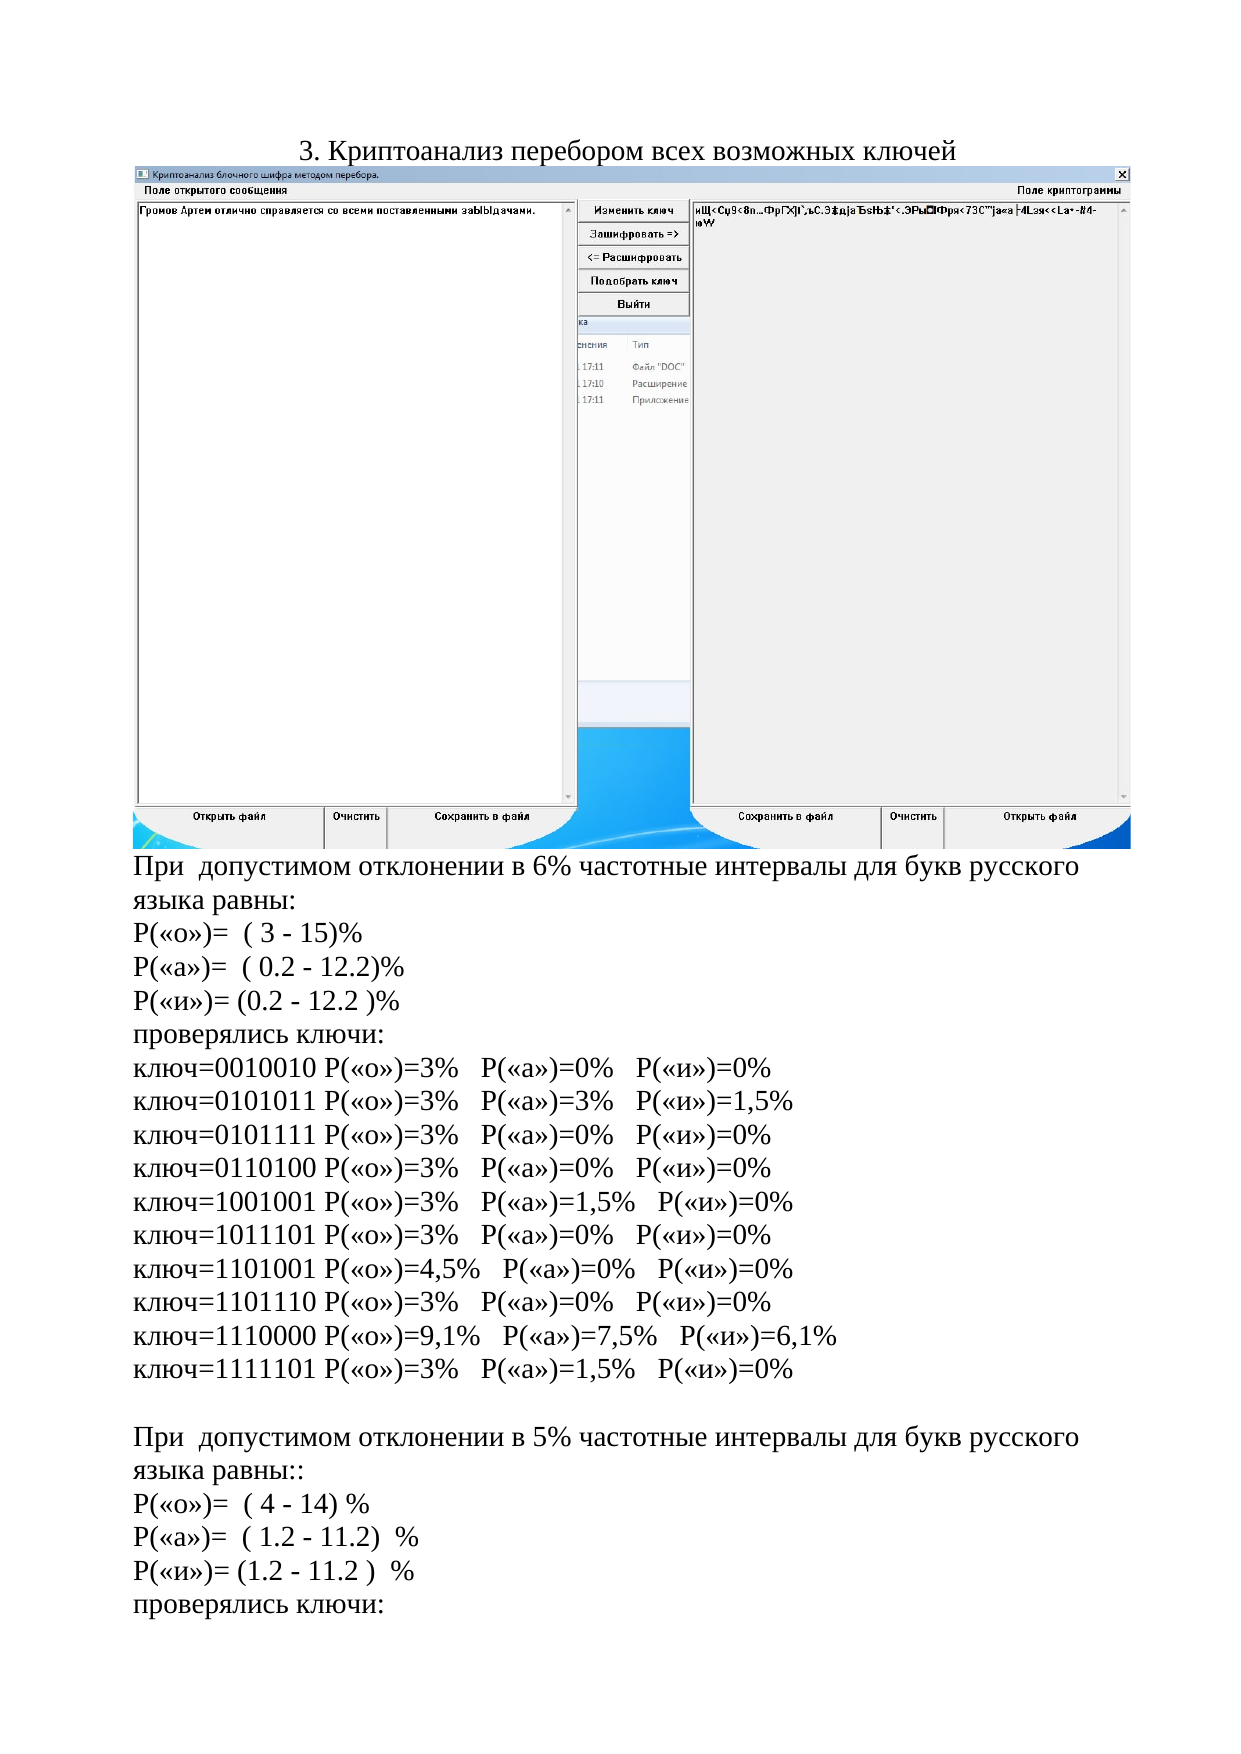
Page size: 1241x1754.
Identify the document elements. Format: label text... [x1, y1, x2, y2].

text ключ=0101011 P(«о»)=3% P(«а»)=3% P(«и»)=1,5% [133, 1083, 1122, 1117]
text P(«а»)= ( 0.2 - 12.2)% [133, 949, 1122, 983]
text ключ=1110000 P(«о»)=9,1% P(«а»)=7,5% P(«и»)=6,1% [133, 1318, 1122, 1352]
text ключ=0110100 P(«о»)=3% P(«а»)=0% P(«и»)=0% [133, 1150, 1122, 1184]
text P(«о»)= ( 3 - 15)% [133, 916, 1122, 949]
text P(«а»)= ( 1.2 - 11.2) % [133, 1519, 1122, 1553]
text проверялись ключи: [133, 1016, 1122, 1050]
text ключ=1111101 P(«о»)=3% P(«а»)=1,5% P(«и»)=0% [133, 1352, 1122, 1385]
text 3. Криптоанализ перебором всех возможных ключей [133, 133, 1122, 166]
text ключ=1011101 P(«о»)=3% P(«а»)=0% P(«и»)=0% [133, 1217, 1122, 1251]
text ключ=1001001 P(«о»)=3% P(«а»)=1,5% P(«и»)=0% [133, 1184, 1122, 1217]
text ключ=1101110 P(«о»)=3% P(«а»)=0% P(«и»)=0% [133, 1284, 1122, 1318]
text P(«и»)= (1.2 - 11.2 ) % [133, 1553, 1122, 1586]
text P(«и»)= (0.2 - 12.2 )% [133, 983, 1122, 1016]
text P(«о»)= ( 4 - 14) % [133, 1486, 1122, 1519]
text ключ=1101001 P(«о»)=4,5% P(«а»)=0% P(«и»)=0% [133, 1251, 1122, 1284]
text ключ=0010010 P(«о»)=3% P(«а»)=0% P(«и»)=0% [133, 1050, 1122, 1083]
text При допустимом отклонении в 5% частотные интервалы для букв русского языка равны:: [133, 1419, 1122, 1486]
text При допустимом отклонении в 6% частотные интервалы для букв русского языка равны: [133, 849, 1122, 916]
text проверялись ключи: [133, 1586, 1122, 1620]
picture [132, 166, 1131, 849]
text ключ=0101111 P(«о»)=3% P(«а»)=0% P(«и»)=0% [133, 1117, 1122, 1150]
